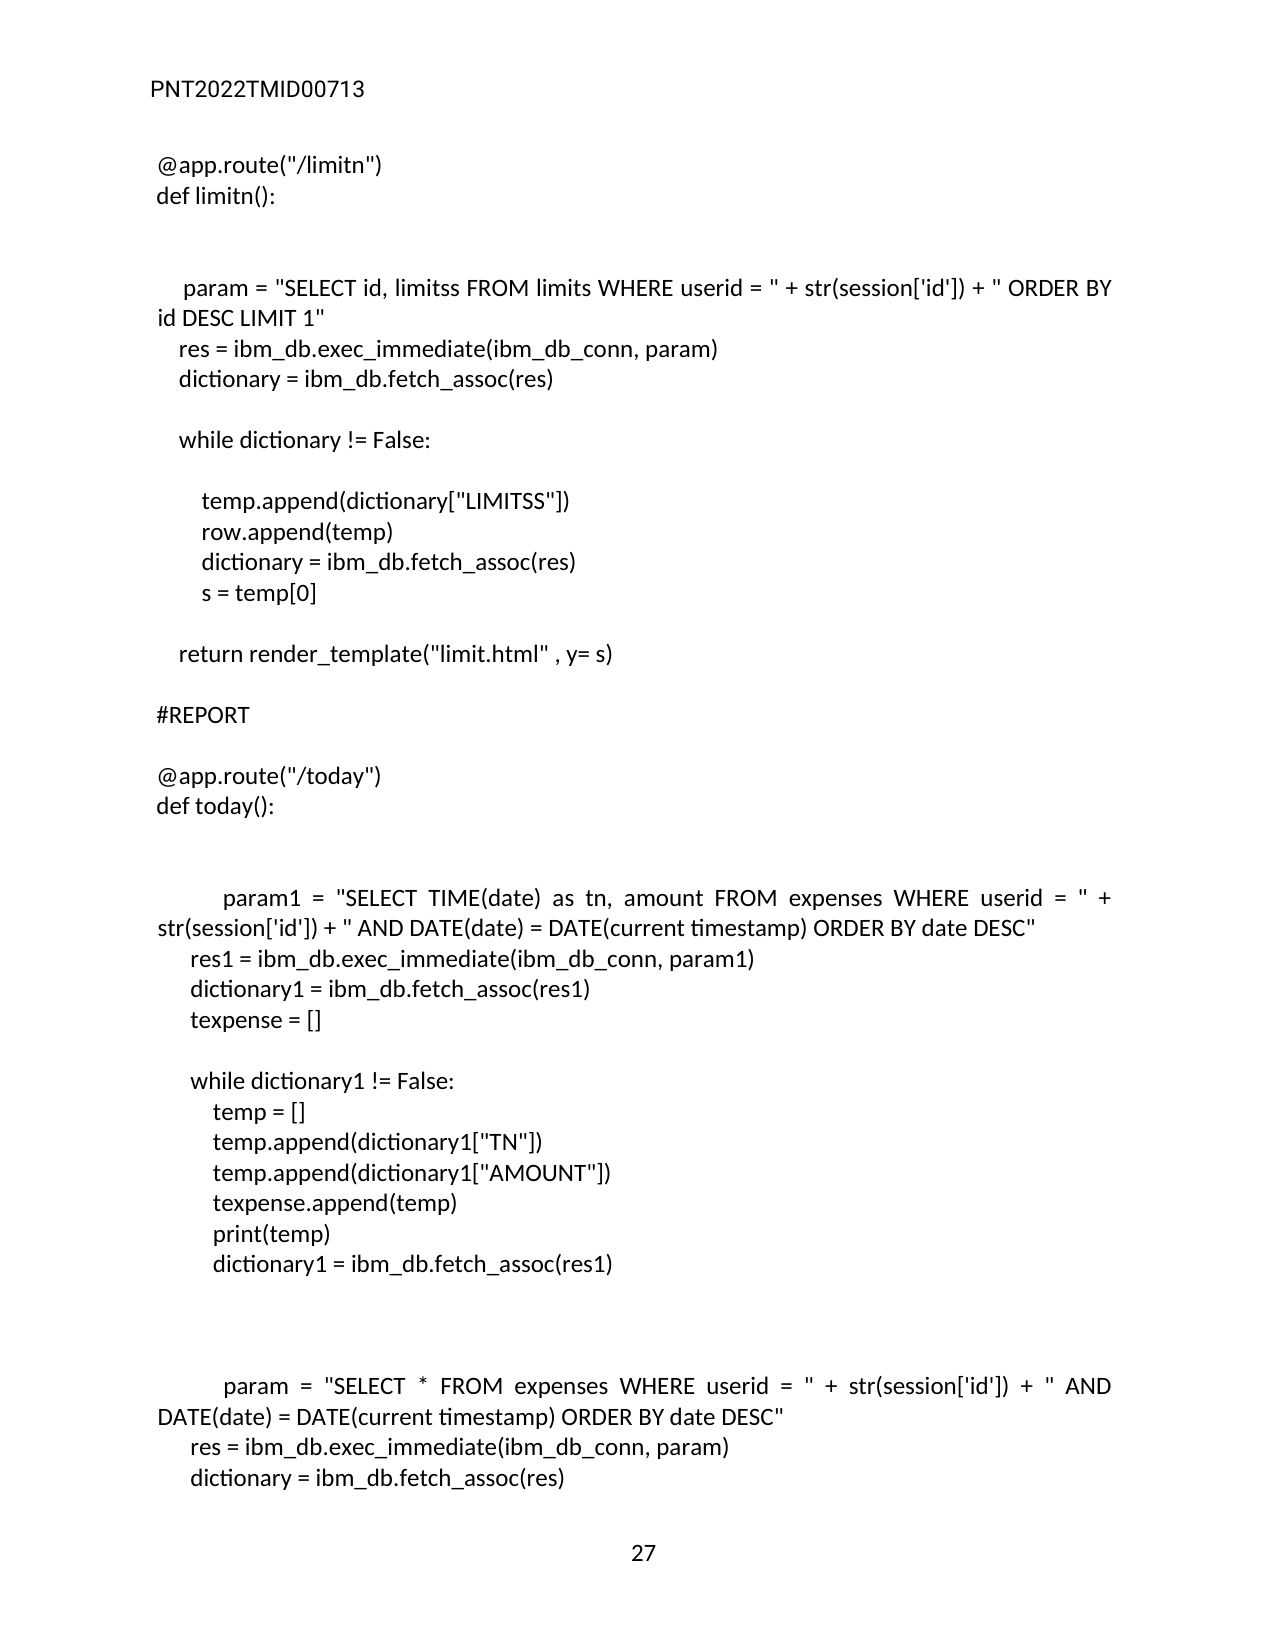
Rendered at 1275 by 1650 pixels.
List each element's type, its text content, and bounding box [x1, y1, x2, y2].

text dictionary1 = ibm_db.fetch_assoc(res1) [156, 974, 1114, 1004]
text dictionary1 = ibm_db.fetch_assoc(res1) [156, 1248, 1114, 1279]
text temp.append(dictionary1["TN"]) [156, 1126, 1114, 1157]
text def limitn(): [156, 180, 1114, 211]
text texpense.append(temp) [156, 1187, 1114, 1218]
text row.append(temp) [156, 516, 1114, 546]
text dictionary = ibm_db.fetch_assoc(res) [156, 363, 1114, 394]
text temp.append(dictionary["LIMITSS"]) [156, 485, 1114, 516]
text s = temp[0] [156, 577, 1114, 607]
text param = "SELECT * FROM expenses WHERE userid = " + str(session['id']) + " AND DATE(date) = DATE(current timestamp) ORDER BY date DESC" [156, 1370, 1114, 1431]
text print(temp) [156, 1218, 1114, 1248]
text res1 = ibm_db.exec_immediate(ibm_db_conn, param1) [156, 943, 1114, 974]
text while dictionary1 != False: [156, 1065, 1114, 1096]
text @app.route("/today") [156, 760, 1114, 791]
text param1 = "SELECT TIME(date) as tn, amount FROM expenses WHERE userid = " + str(session['id']) + " AND DATE(date) = DATE(current timestamp) ORDER BY date DESC" [156, 882, 1114, 943]
text #REPORT [156, 699, 1114, 729]
text temp.append(dictionary1["AMOUNT"]) [156, 1157, 1114, 1187]
text res = ibm_db.exec_immediate(ibm_db_conn, param) [156, 333, 1114, 363]
text dictionary = ibm_db.fetch_assoc(res) [156, 546, 1114, 577]
text temp = [] [156, 1096, 1114, 1126]
text param = "SELECT id, limitss FROM limits WHERE userid = " + str(session['id']) + " ORDER BY id DESC LIMIT 1" [156, 272, 1114, 333]
text @app.route("/limitn") [156, 149, 1114, 180]
text def today(): [156, 791, 1114, 821]
text while dictionary != False: [156, 424, 1114, 455]
text return render_template("limit.html" , y= s) [156, 638, 1114, 668]
text res = ibm_db.exec_immediate(ibm_db_conn, param) [156, 1431, 1114, 1462]
text dictionary = ibm_db.fetch_assoc(res) [156, 1462, 1114, 1492]
text texpense = [] [156, 1004, 1114, 1035]
